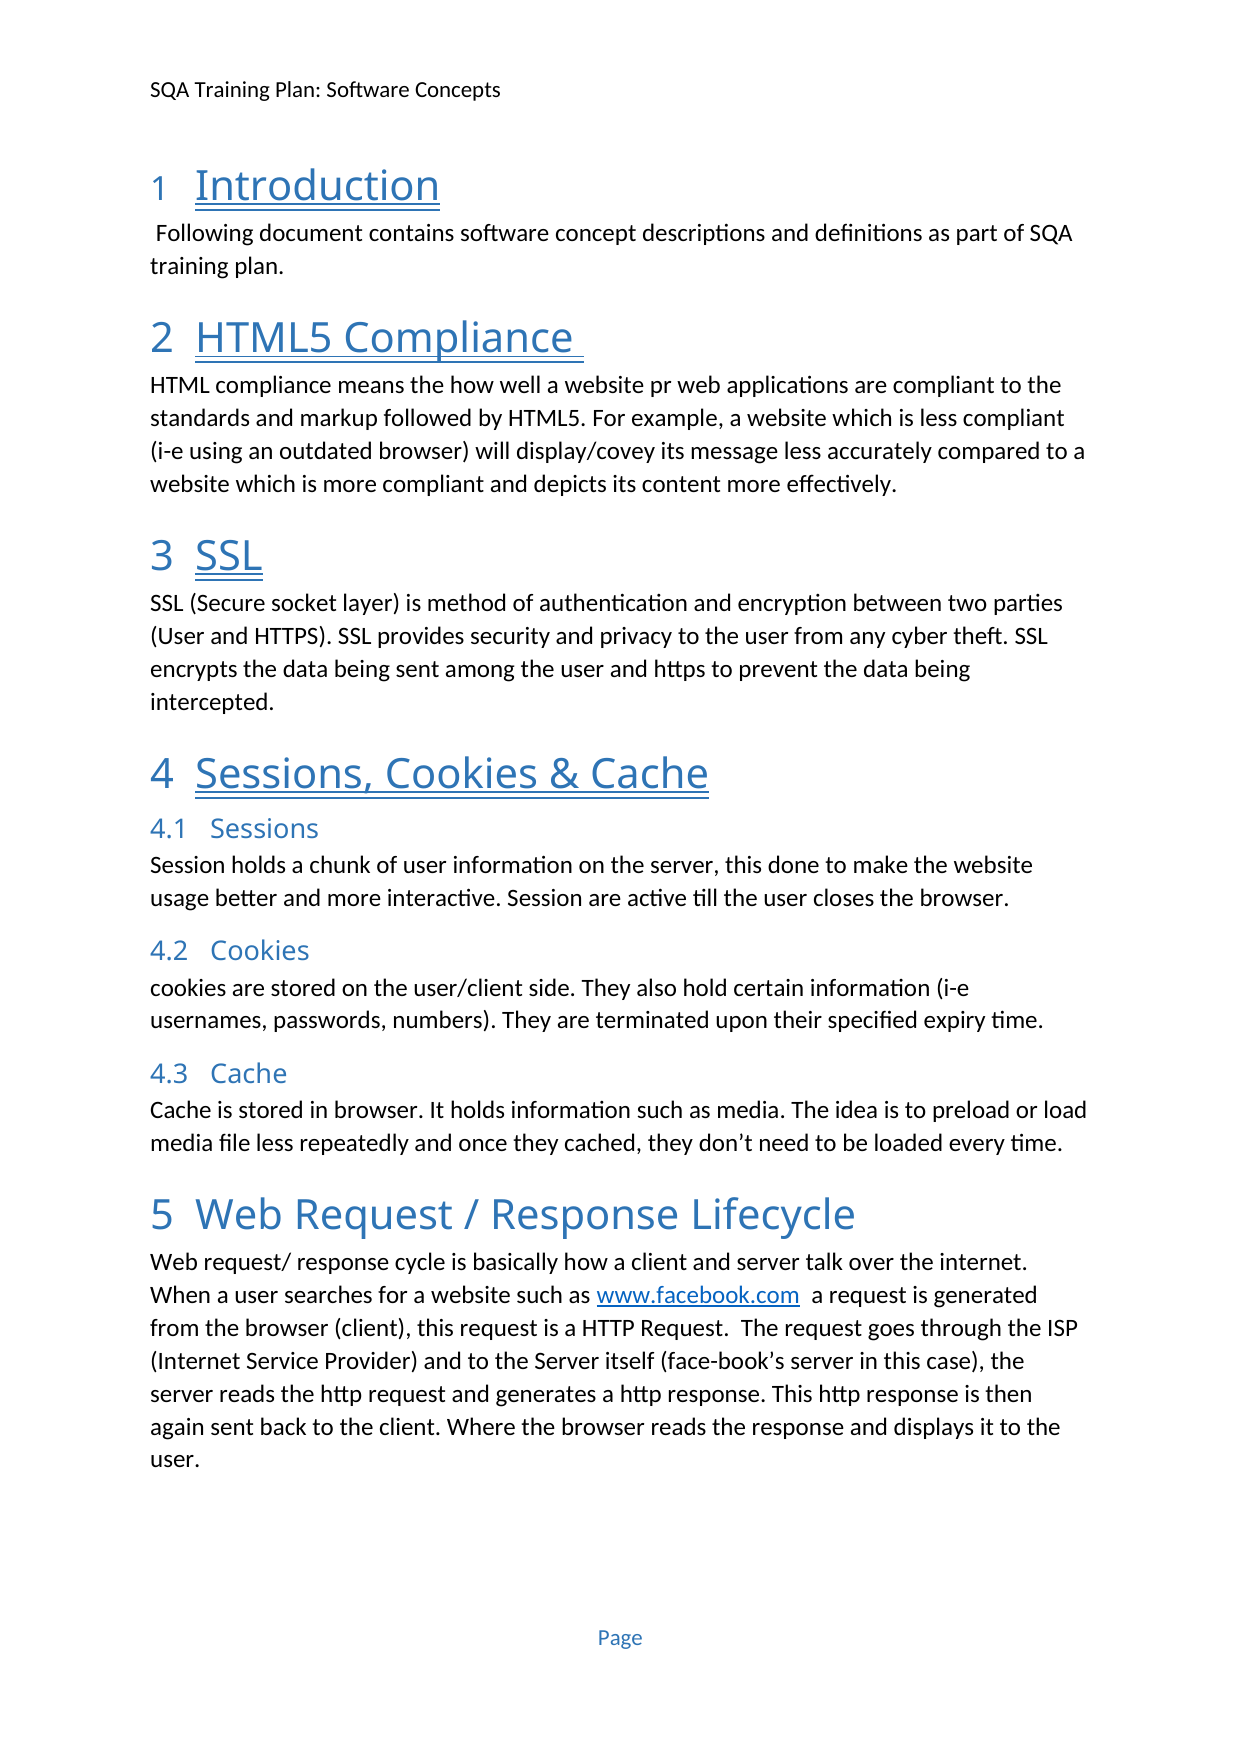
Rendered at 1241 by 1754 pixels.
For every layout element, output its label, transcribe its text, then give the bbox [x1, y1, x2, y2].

text SSL (Secure socket layer) is method of authentication and encryption between two parties (User and HTTPS). SSL provides security and privacy to the user from any cyber theft. SSL encrypts the data being sent among the user and https to prevent the data being intercepted. [150, 587, 1090, 717]
subtitle Web Request / Response Lifecycle [150, 1185, 1090, 1242]
subtitle Introduction [150, 156, 1090, 213]
text HTML compliance means the how well a website pr web applications are compliant to the standards and markup followed by HTML5. For example, a website which is less compliant (i-e using an outdated browser) will display/covey its message less accurately compared to a website which is more compliant and depicts its content more effectively. [150, 369, 1090, 499]
subtitle Cache [150, 1054, 1090, 1091]
text Following document contains software concept descriptions and definitions as part of SQA training plan. [150, 217, 1090, 281]
subtitle Sessions, Cookies & Cache [150, 744, 1090, 801]
subtitle Cookies [150, 932, 1090, 969]
subtitle SSL [150, 526, 1090, 583]
text cookies are stored on the user/client side. They also hold certain information (i-e usernames, passwords, numbers). They are terminated upon their specified expiry time. [150, 972, 1090, 1035]
text Cache is stored in browser. It holds information such as media. The idea is to preload or load media file less repeatedly and once they cached, they don’t need to be loaded every time. [150, 1094, 1090, 1157]
subtitle HTML5 Compliance [150, 308, 1090, 365]
subtitle Sessions [150, 809, 1090, 846]
text Web request/ response cycle is basically how a client and server talk over the internet. When a user searches for a website such as www.facebook.com a request is generated from the browser (client), this request is a HTTP Request. The request goes through the ISP (Internet Service Provider) and to the Server itself (face-book’s server in this case), the server reads the http request and generates a http response. This http response is then again sent back to the client. Where the browser reads the response and displays it to the user. [150, 1246, 1090, 1474]
text Session holds a chunk of user information on the server, this done to make the website usage better and more interactive. Session are active till the user closes the browser. [150, 849, 1090, 913]
